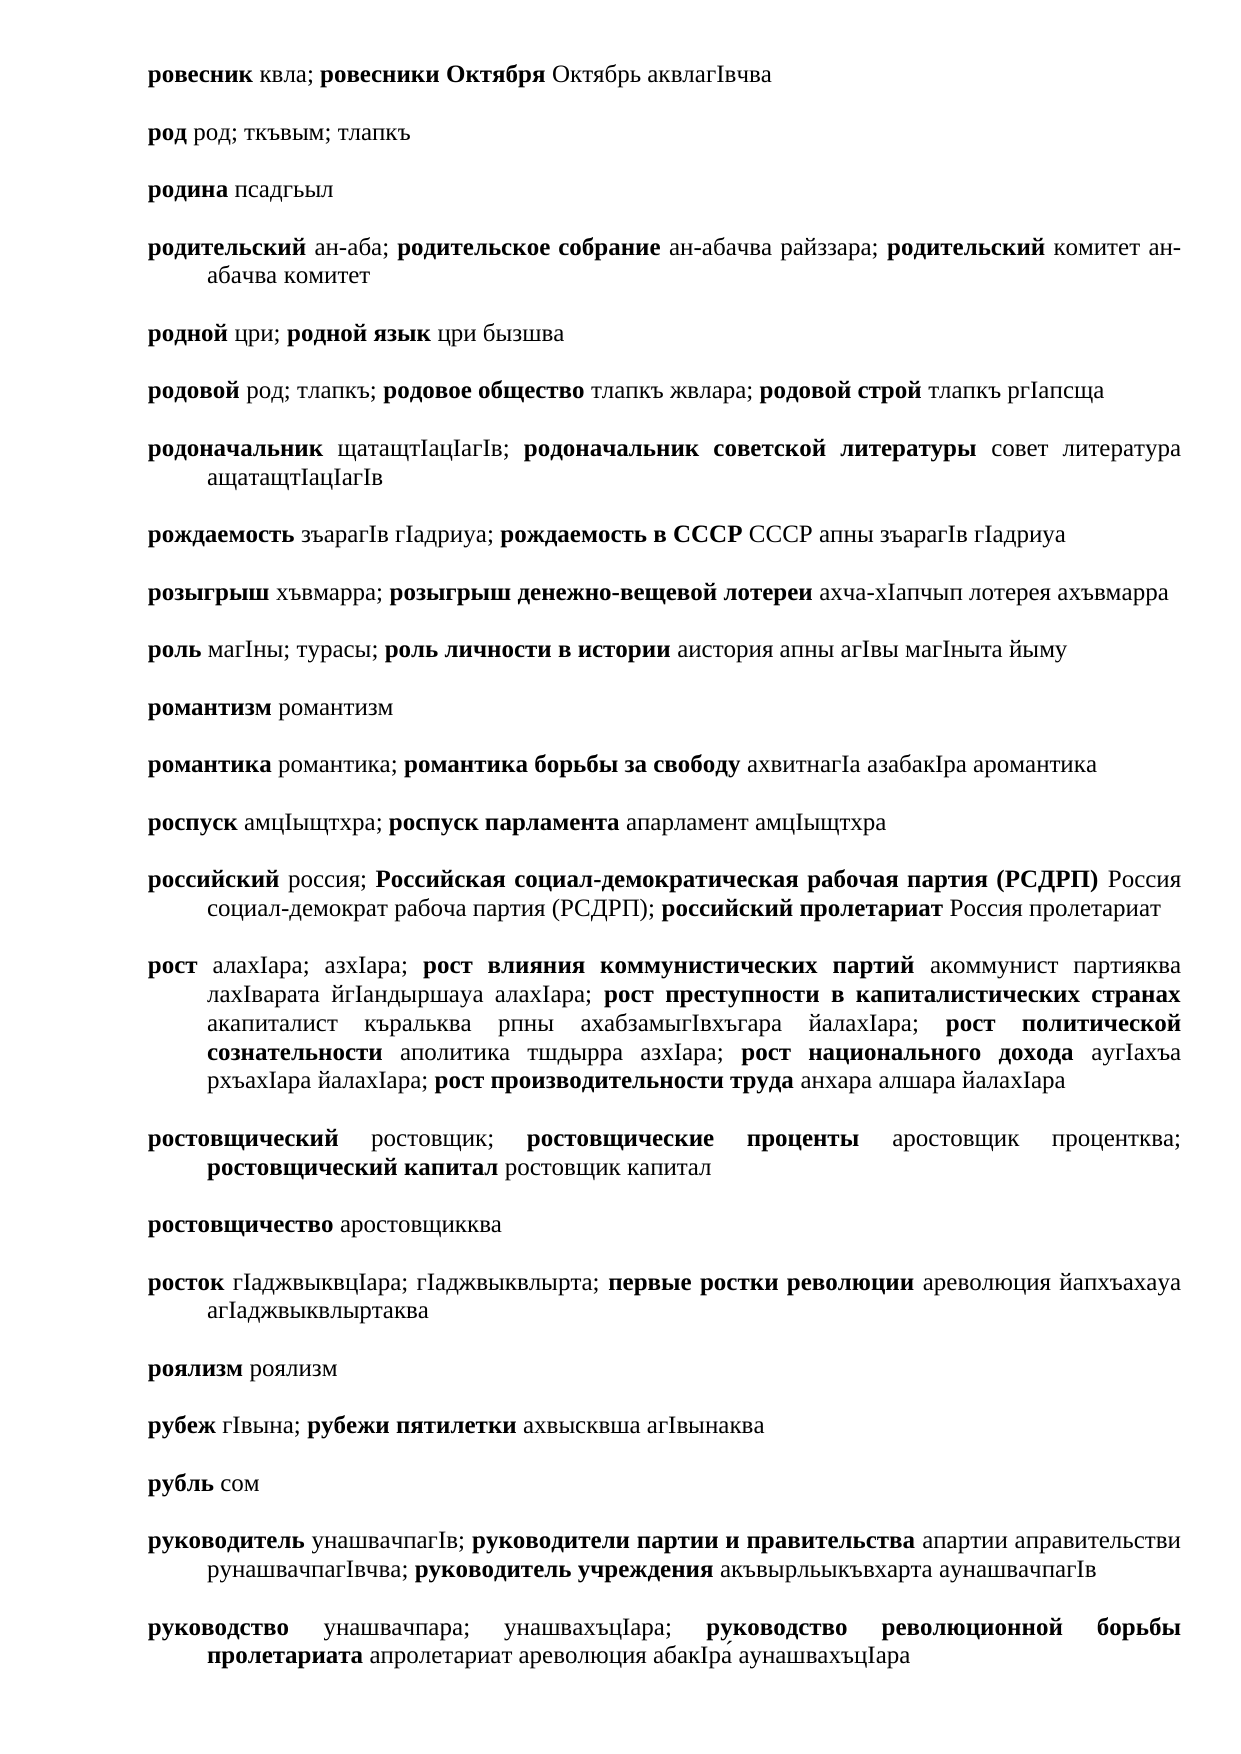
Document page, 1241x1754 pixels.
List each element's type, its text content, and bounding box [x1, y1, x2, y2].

text руководство унашвачпара; унашвахъцIара; руководство революционной борьбы пролетариата апролетариат ареволюция абакIра́ аунашвахъцIара [148, 1612, 1181, 1669]
text родовой род; тлапкъ; родовое общество тлапкъ жвлара; родовой строй тлапкъ ргIапсща [148, 375, 1181, 404]
text рубеж гIвына; рубежи пятилетки ахвысквша агIвынаква [148, 1410, 1181, 1439]
text родина псадгьыл [148, 174, 1181, 203]
text ростовщический ростовщик; ростовщические проценты аростовщик процентква; ростовщический капитал ростовщик капитал [148, 1123, 1181, 1180]
text росток гIаджвыквцIара; гIаджвыквлырта; первые ростки революции ареволюция йапхъахауа агIаджвыквлыртаква [148, 1267, 1181, 1324]
text родоначальник щатащтIацIагIв; родоначальник советской литературы совет литература ащатащтIацIагIв [148, 433, 1181, 490]
text российский россия; Российская социал-демократическая рабочая партия (РСДРП) Россия социал-демократ рабоча партия (РСДРП); российский пролетариат Россия пролетариат [148, 864, 1181, 922]
text род род; ткъвым; тлапкъ [148, 117, 1181, 145]
text роялизм роялизм [148, 1353, 1181, 1382]
text рождаемость зъарагIв гIадриуа; рождаемость в СССР СССР апны зъарагIв гIадриуа [148, 519, 1181, 548]
text руководитель унашвачпагIв; руководители партии и правительства апартии аправительстви рунашвачпагIвчва; руководитель учреждения акъвырльыкъвхарта аунашвачпагIв [148, 1525, 1181, 1583]
text рубль сом [148, 1468, 1181, 1497]
text роспуск амцIыщтхра; роспуск парламента апарламент амцIыщтхра [148, 807, 1181, 835]
text родной цри; родной язык цри бызшва [148, 318, 1181, 347]
text ровесник квла; ровесники Октября Октябрь аквлагIвчва [148, 59, 1181, 88]
text роль магIны; турасы; роль личности в истории аистория апны агIвы магIныта йыму [148, 634, 1181, 663]
text ростовщичество аростовщикква [148, 1209, 1181, 1238]
text рост алахIара; азхIара; рост влияния коммунистических партий акоммунист партияква лахIварата йгIандыршауа алахIара; рост преступности в капиталистических странах акапиталист къральква рпны ахабзамыгIвхъгара йалахIара; рост политической сознательности аполитика тшдырра азхIара; рост национального дохода аугIахъа рхъахIара йалахIара; рост производительности труда анхара алшара йалахIара [148, 950, 1181, 1094]
text романтизм романтизм [148, 692, 1181, 720]
text розыгрыш хъвмарра; розыгрыш денежно-вещевой лотереи ахча-хIапчып лотерея ахъвмарра [148, 577, 1181, 605]
text родительский ан-аба; родительское собрание ан-абачва райззара; родительский комитет ан-абачва комитет [148, 232, 1181, 289]
text романтика романтика; романтика борьбы за свободу ахвитнагIа азабакIра аромантика [148, 749, 1181, 778]
